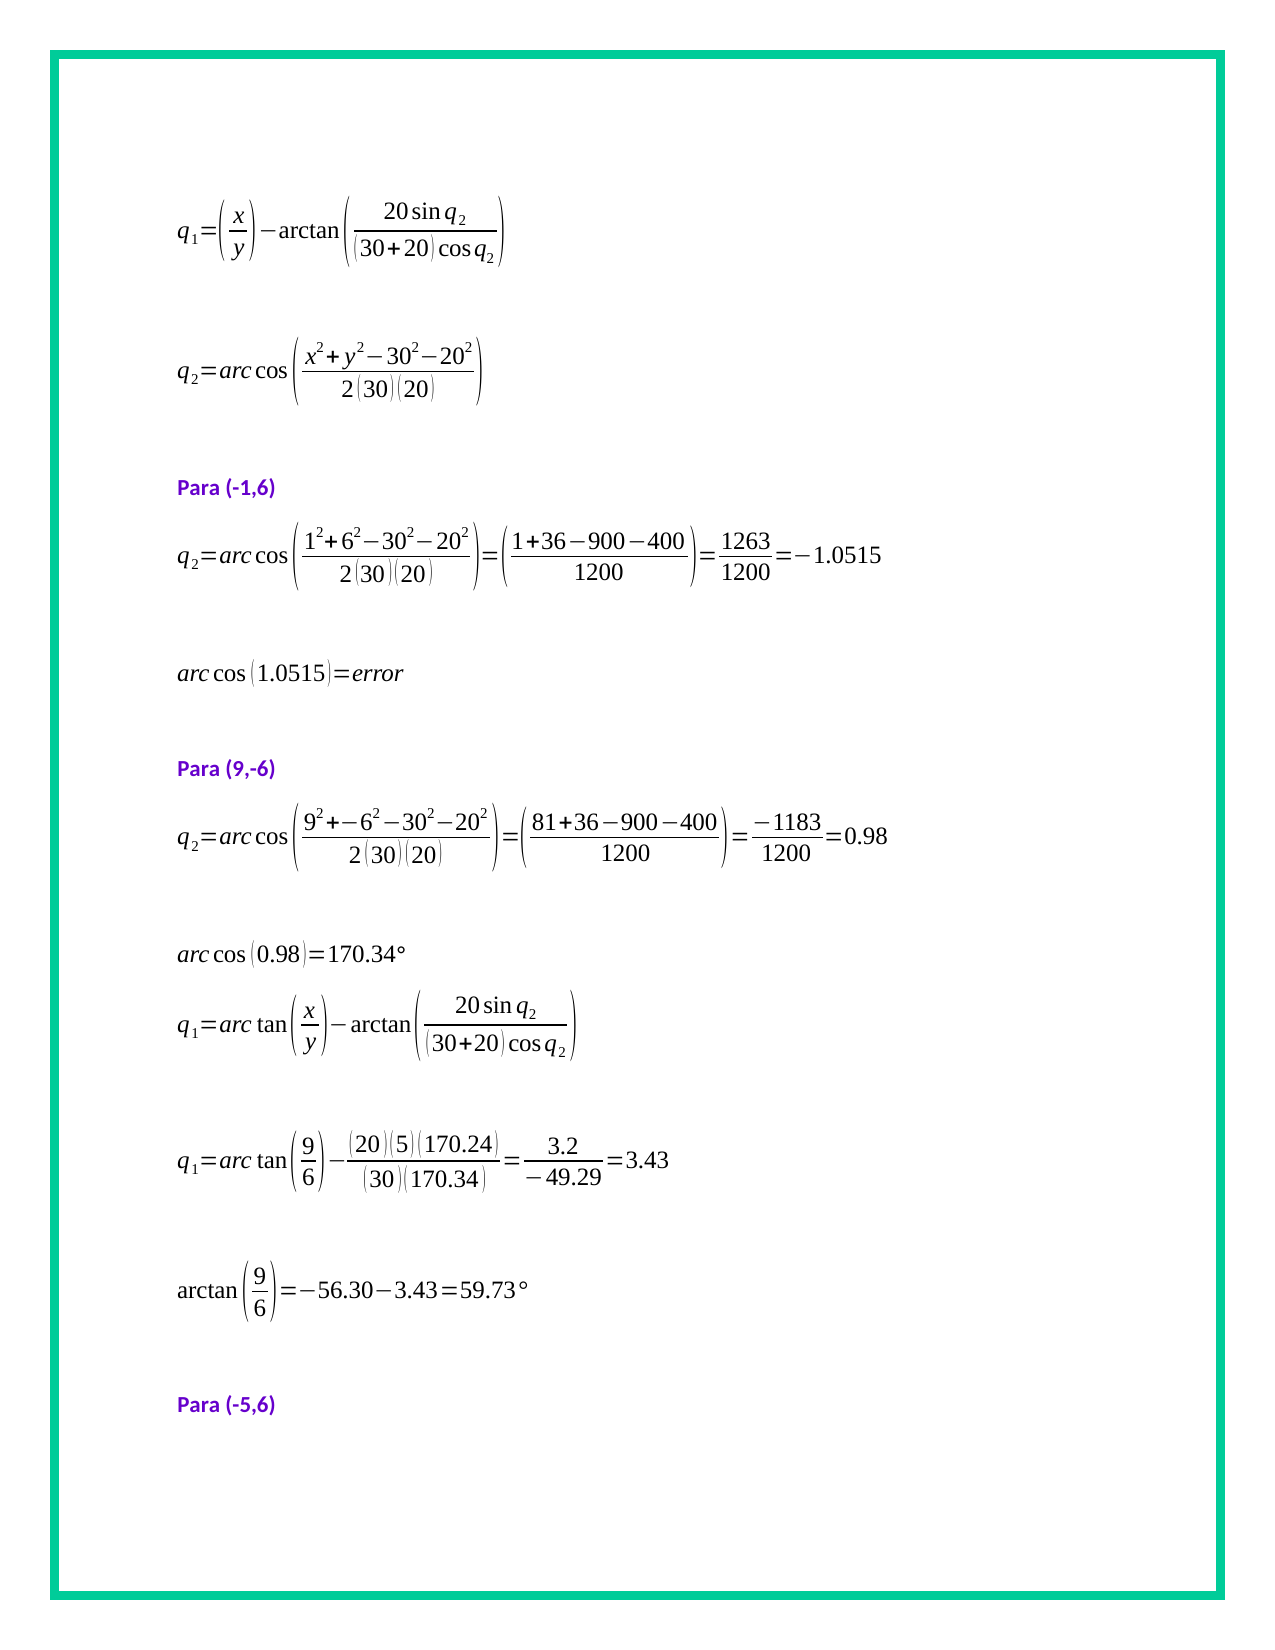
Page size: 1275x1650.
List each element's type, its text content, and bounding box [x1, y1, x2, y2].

text Para (-1,6) [177, 473, 1098, 501]
text ° [177, 939, 1098, 970]
text Para (9,-6) [177, 754, 1098, 782]
text Para (-5,6) [177, 1391, 1098, 1418]
